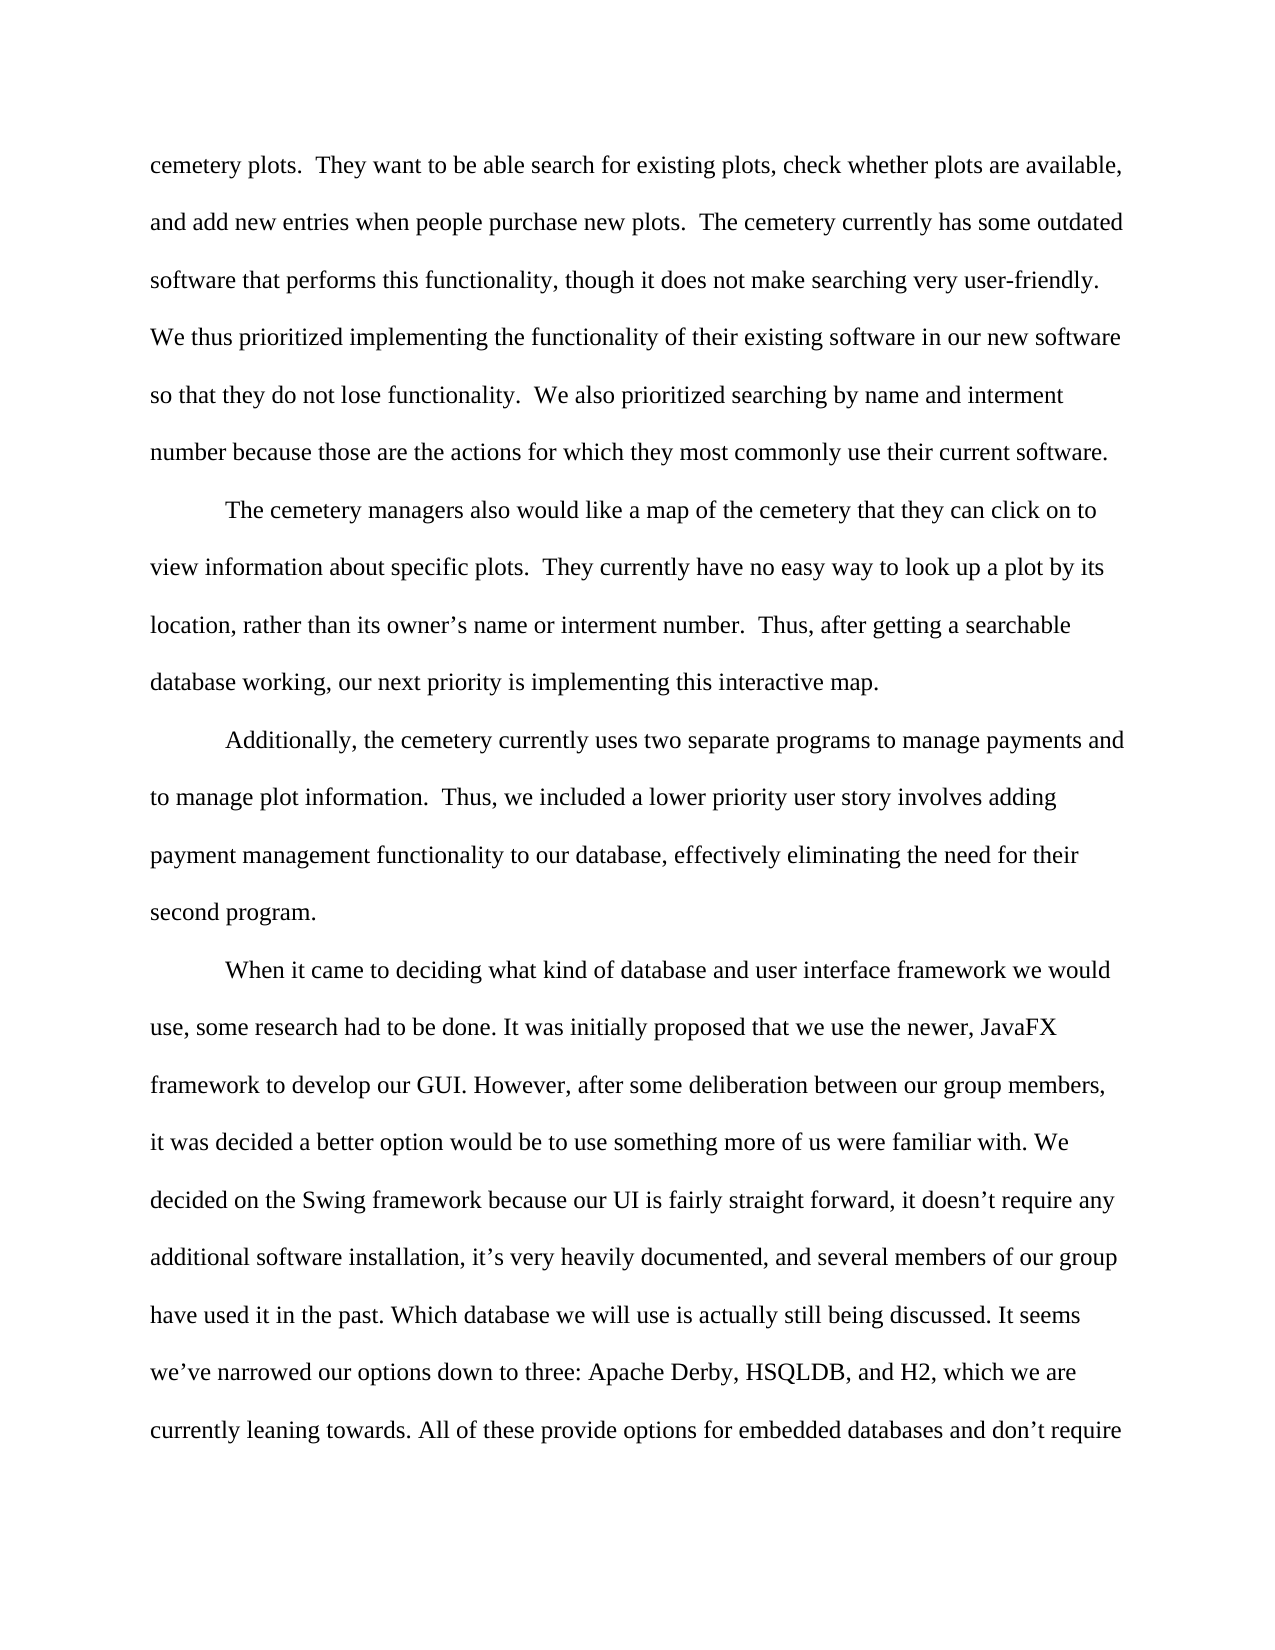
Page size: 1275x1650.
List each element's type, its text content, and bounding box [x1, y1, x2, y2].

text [150, 955, 1125, 1444]
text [150, 150, 1125, 466]
text Additionally, the cemetery currently uses two separate programs to manage payments and to manage plot information. Thus, we included a lower priority user story involves adding payment management functionality to our database, effectively eliminating the need for their second program. [150, 725, 1125, 926]
text The cemetery managers also would like a map of the cemetery that they can click on to view information about specific plots. They currently have no easy way to look up a plot by its location, rather than its owner’s name or interment number. Thus, after getting a searchable database working, our next priority is implementing this interactive map. [150, 495, 1125, 696]
